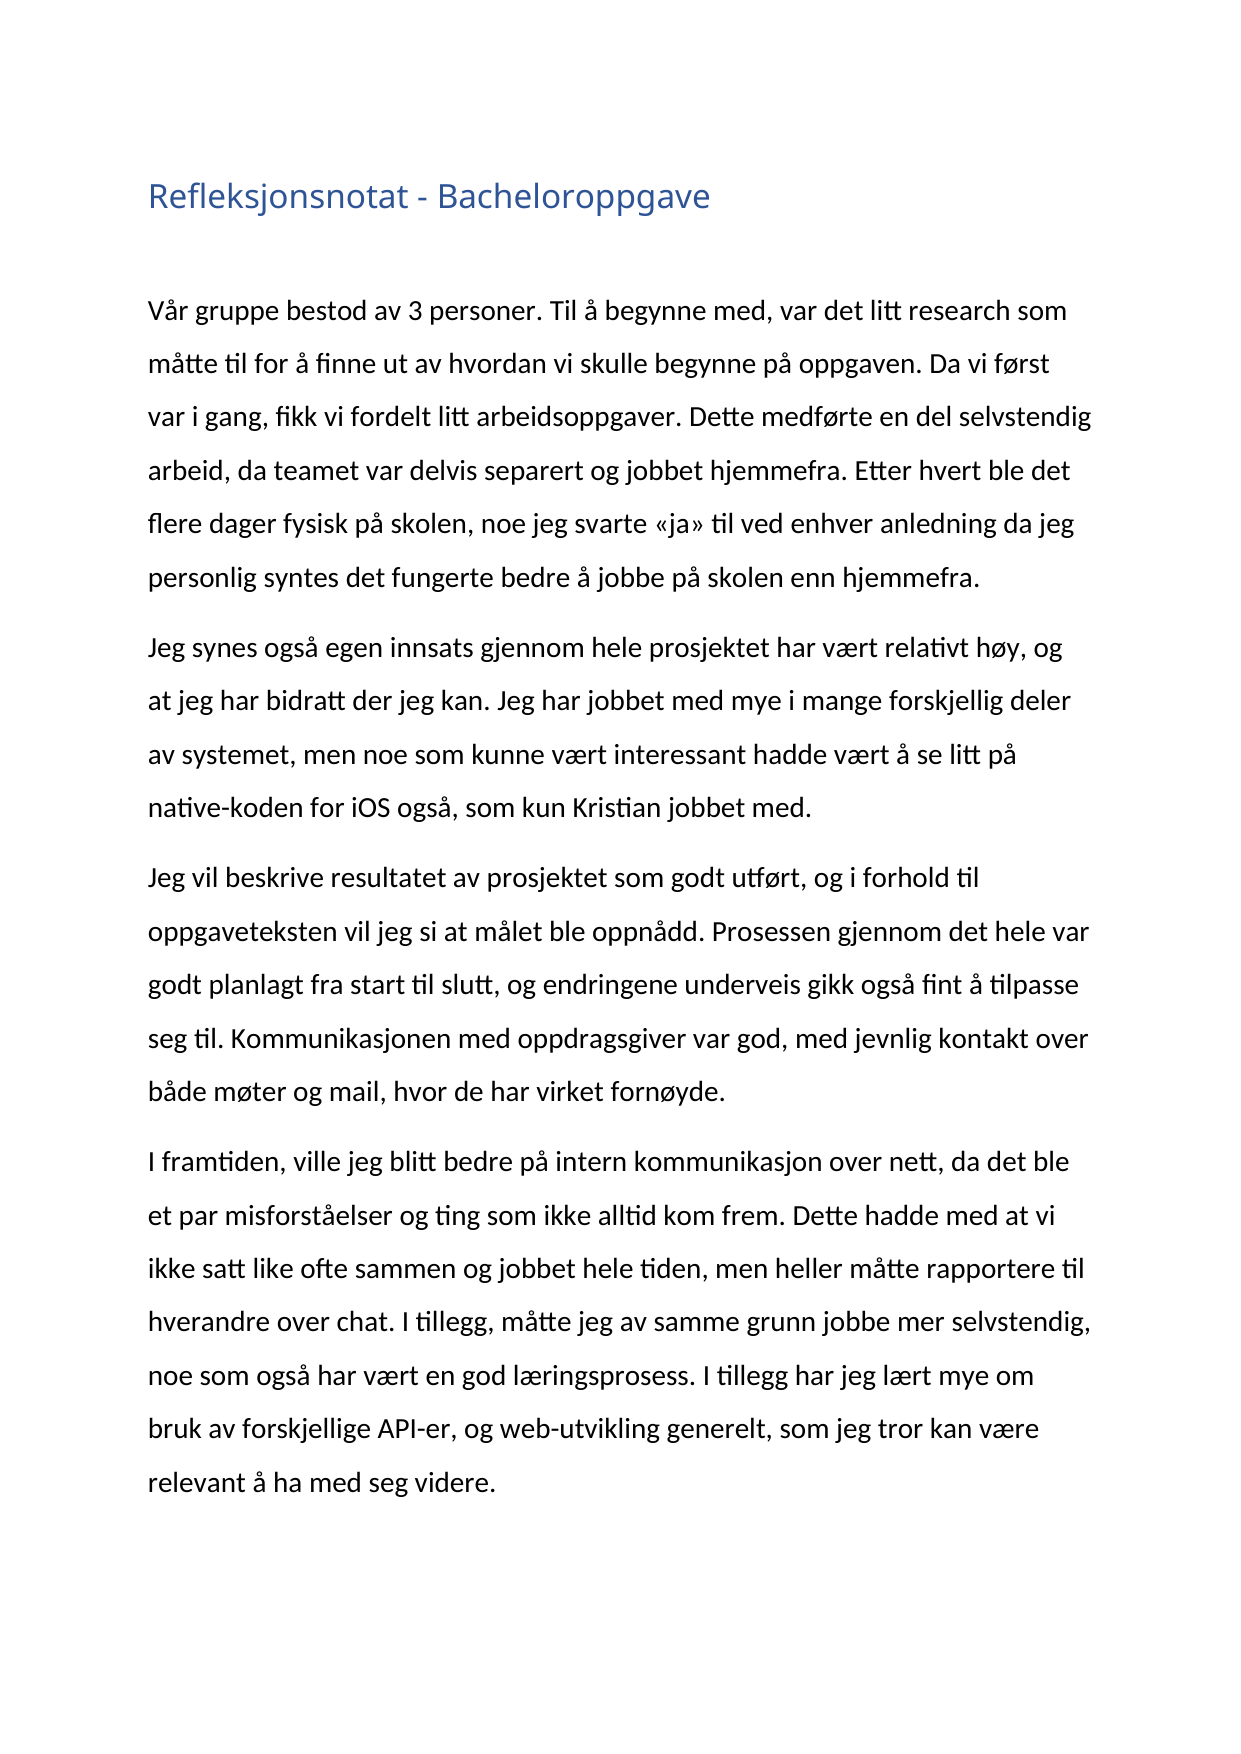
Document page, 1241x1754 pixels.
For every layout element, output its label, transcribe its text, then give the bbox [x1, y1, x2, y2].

text Vår gruppe bestod av 3 personer. Til å begynne med, var det litt research som måtte til for å finne ut av hvordan vi skulle begynne på oppgaven. Da vi først var i gang, fikk vi fordelt litt arbeidsoppgaver. Dette medførte en del selvstendig arbeid, da teamet var delvis separert og jobbet hjemmefra. Etter hvert ble det flere dager fysisk på skolen, noe jeg svarte «ja» til ved enhver anledning da jeg personlig syntes det fungerte bedre å jobbe på skolen enn hjemmefra. [148, 292, 1093, 594]
text Jeg synes også egen innsats gjennom hele prosjektet har vært relativt høy, og at jeg har bidratt der jeg kan. Jeg har jobbet med mye i mange forskjellig deler av systemet, men noe som kunne vært interessant hadde vært å se litt på native-koden for iOS også, som kun Kristian jobbet med. [148, 629, 1093, 825]
subtitle Refleksjonsnotat - Bacheloroppgave [148, 173, 1093, 218]
text I framtiden, ville jeg blitt bedre på intern kommunikasjon over nett, da det ble et par misforståelser og ting som ikke alltid kom frem. Dette hadde med at vi ikke satt like ofte sammen og jobbet hele tiden, men heller måtte rapportere til hverandre over chat. I tillegg, måtte jeg av samme grunn jobbe mer selvstendig, noe som også har vært en god læringsprosess. I tillegg har jeg lært mye om bruk av forskjellige API-er, og web-utvikling generelt, som jeg tror kan være relevant å ha med seg videre. [148, 1143, 1093, 1499]
text Jeg vil beskrive resultatet av prosjektet som godt utført, og i forhold til oppgaveteksten vil jeg si at målet ble oppnådd. Prosessen gjennom det hele var godt planlagt fra start til slutt, og endringene underveis gikk også fint å tilpasse seg til. Kommunikasjonen med oppdragsgiver var god, med jevnlig kontakt over både møter og mail, hvor de har virket fornøyde. [148, 859, 1093, 1109]
